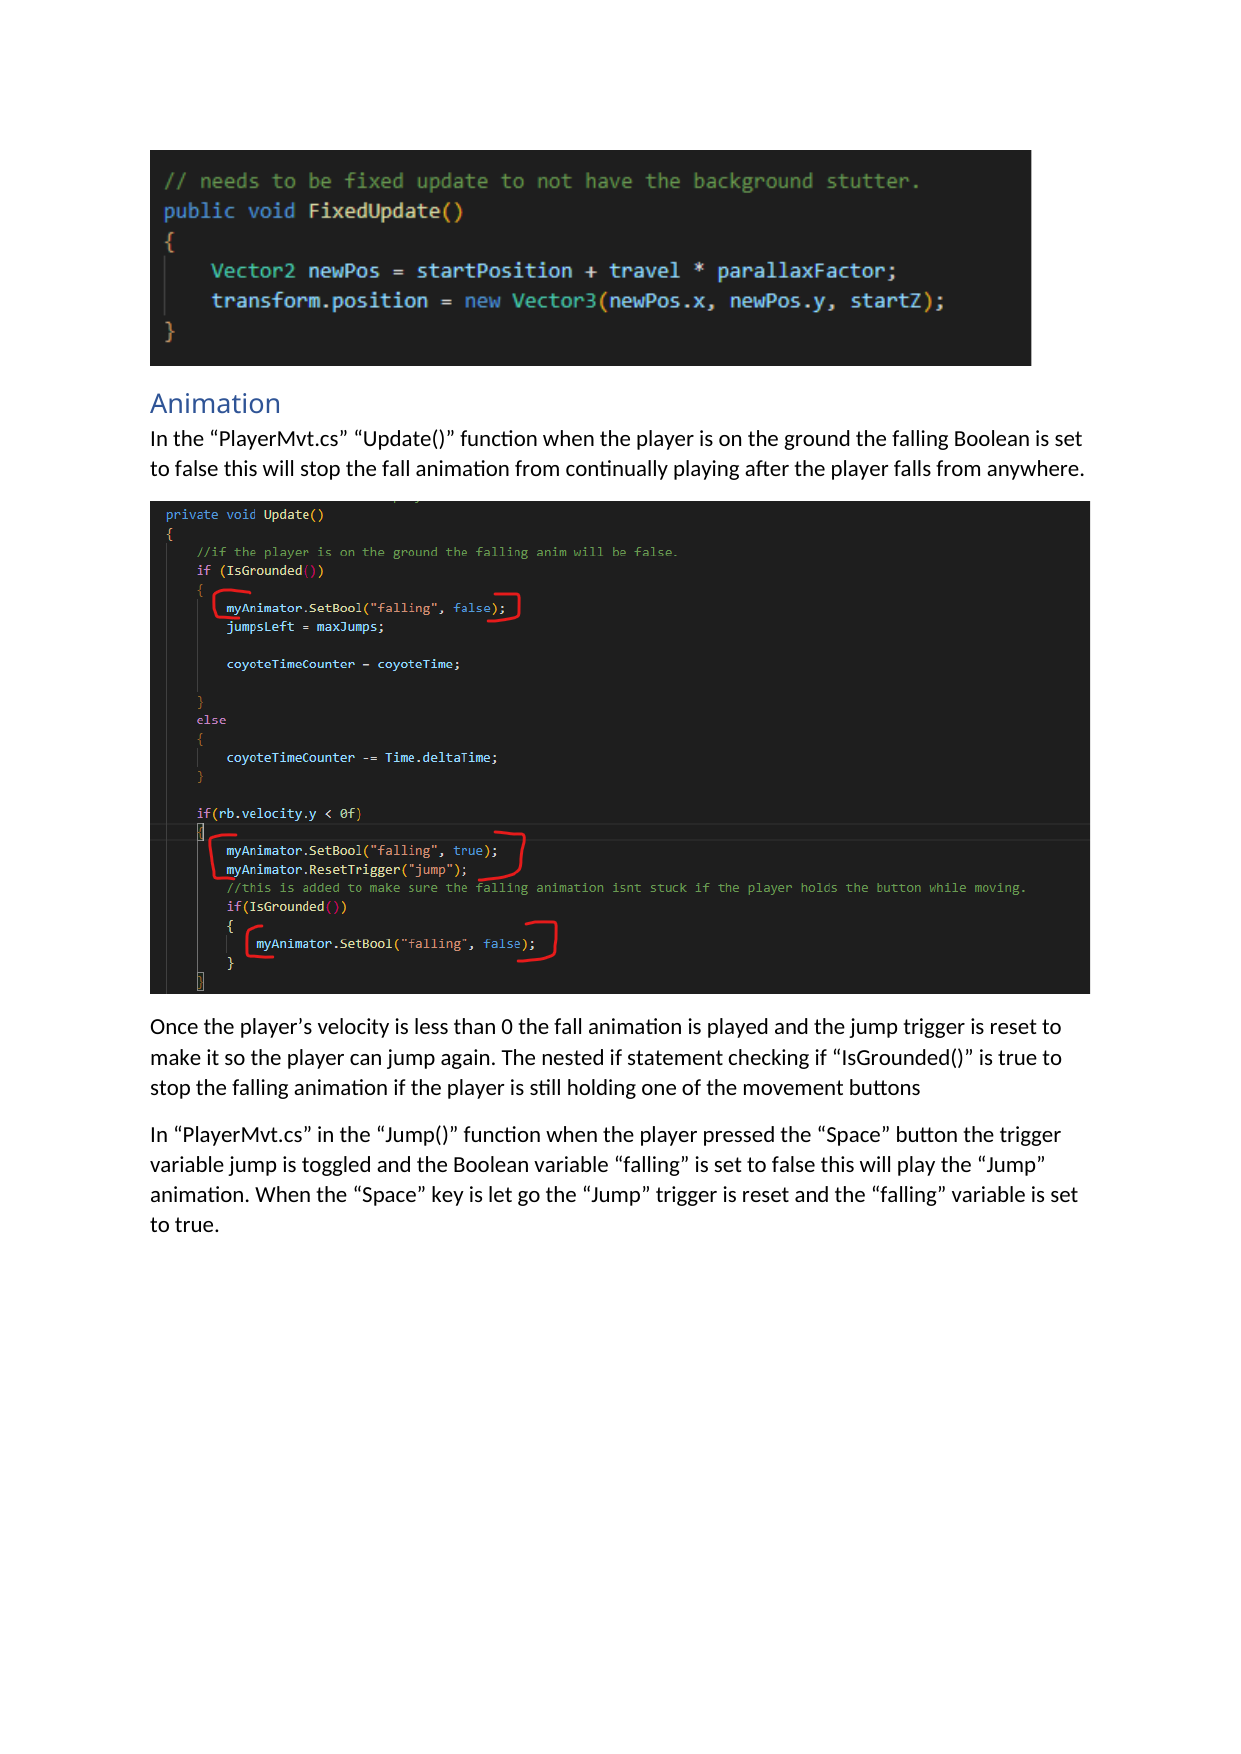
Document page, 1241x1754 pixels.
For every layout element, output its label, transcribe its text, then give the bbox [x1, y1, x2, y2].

subtitle Animation [150, 384, 1090, 421]
text In “PlayerMvt.cs” in the “Jump()” function when the player pressed the “Space” button the trigger variable jump is toggled and the Boolean variable “falling” is set to false this will play the “Jump” animation. When the “Space” key is let go the “Jump” trigger is reset and the “falling” variable is set to true. [150, 1120, 1090, 1238]
text Once the player’s velocity is less than 0 the fall animation is played and the jump trigger is reset to make it so the player can jump again. The nested if statement checking if “IsGrounded()” is true to stop the falling animation if the player is still holding one of the movement buttons [150, 1012, 1090, 1101]
picture [150, 150, 1032, 366]
picture [150, 501, 1091, 994]
text In the “PlayerMvt.cs” “Update()” function when the player is on the ground the falling Boolean is set to false this will stop the fall animation from continually playing after the player falls from anywhere. [150, 424, 1090, 482]
